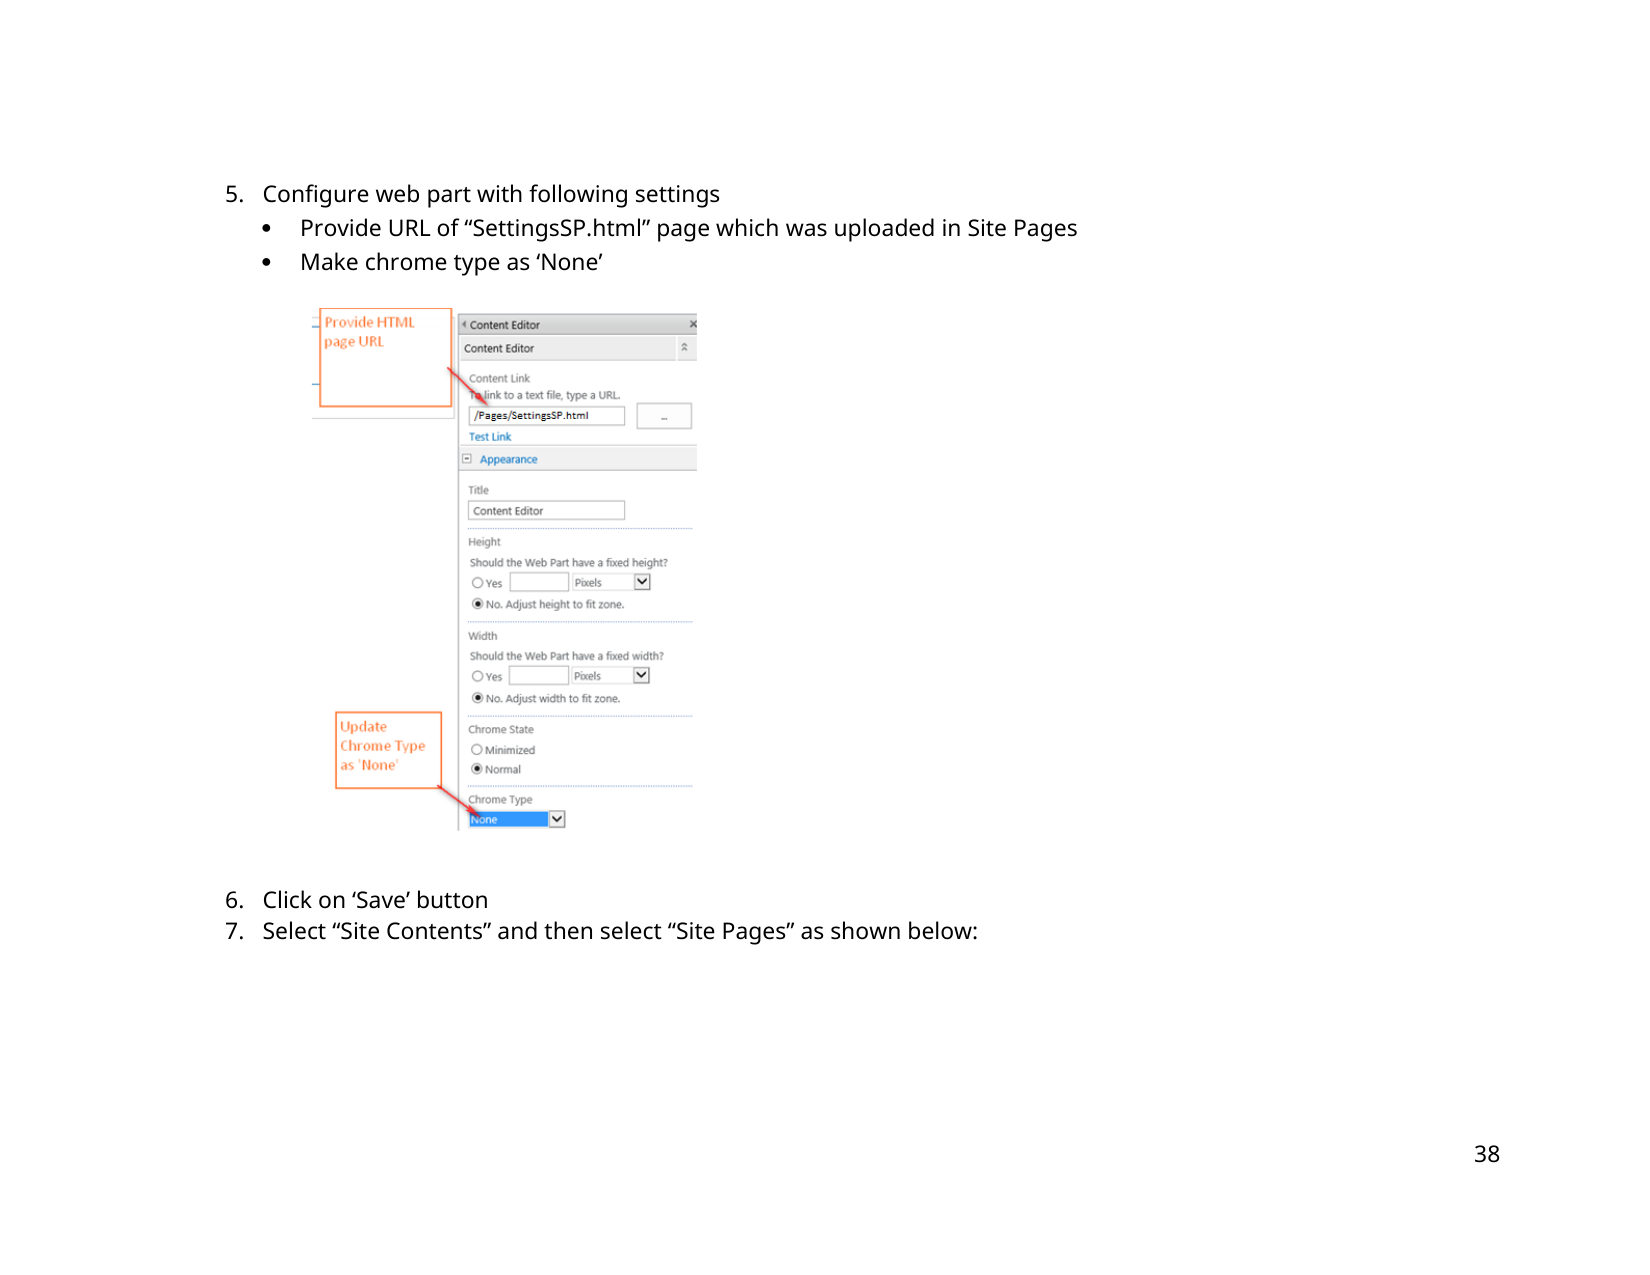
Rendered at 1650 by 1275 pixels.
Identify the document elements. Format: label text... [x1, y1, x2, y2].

list Provide URL of “SettingsSP.html” page which was uploaded in Site Pages [262, 212, 1500, 243]
list Configure web part with following settings [225, 178, 1500, 210]
list Click on ‘Save’ button [225, 884, 1500, 915]
list Make chrome type as ‘None’ [262, 246, 1500, 277]
picture [311, 308, 699, 837]
list Select “Site Contents” and then select “Site Pages” as shown below: [225, 915, 1500, 946]
